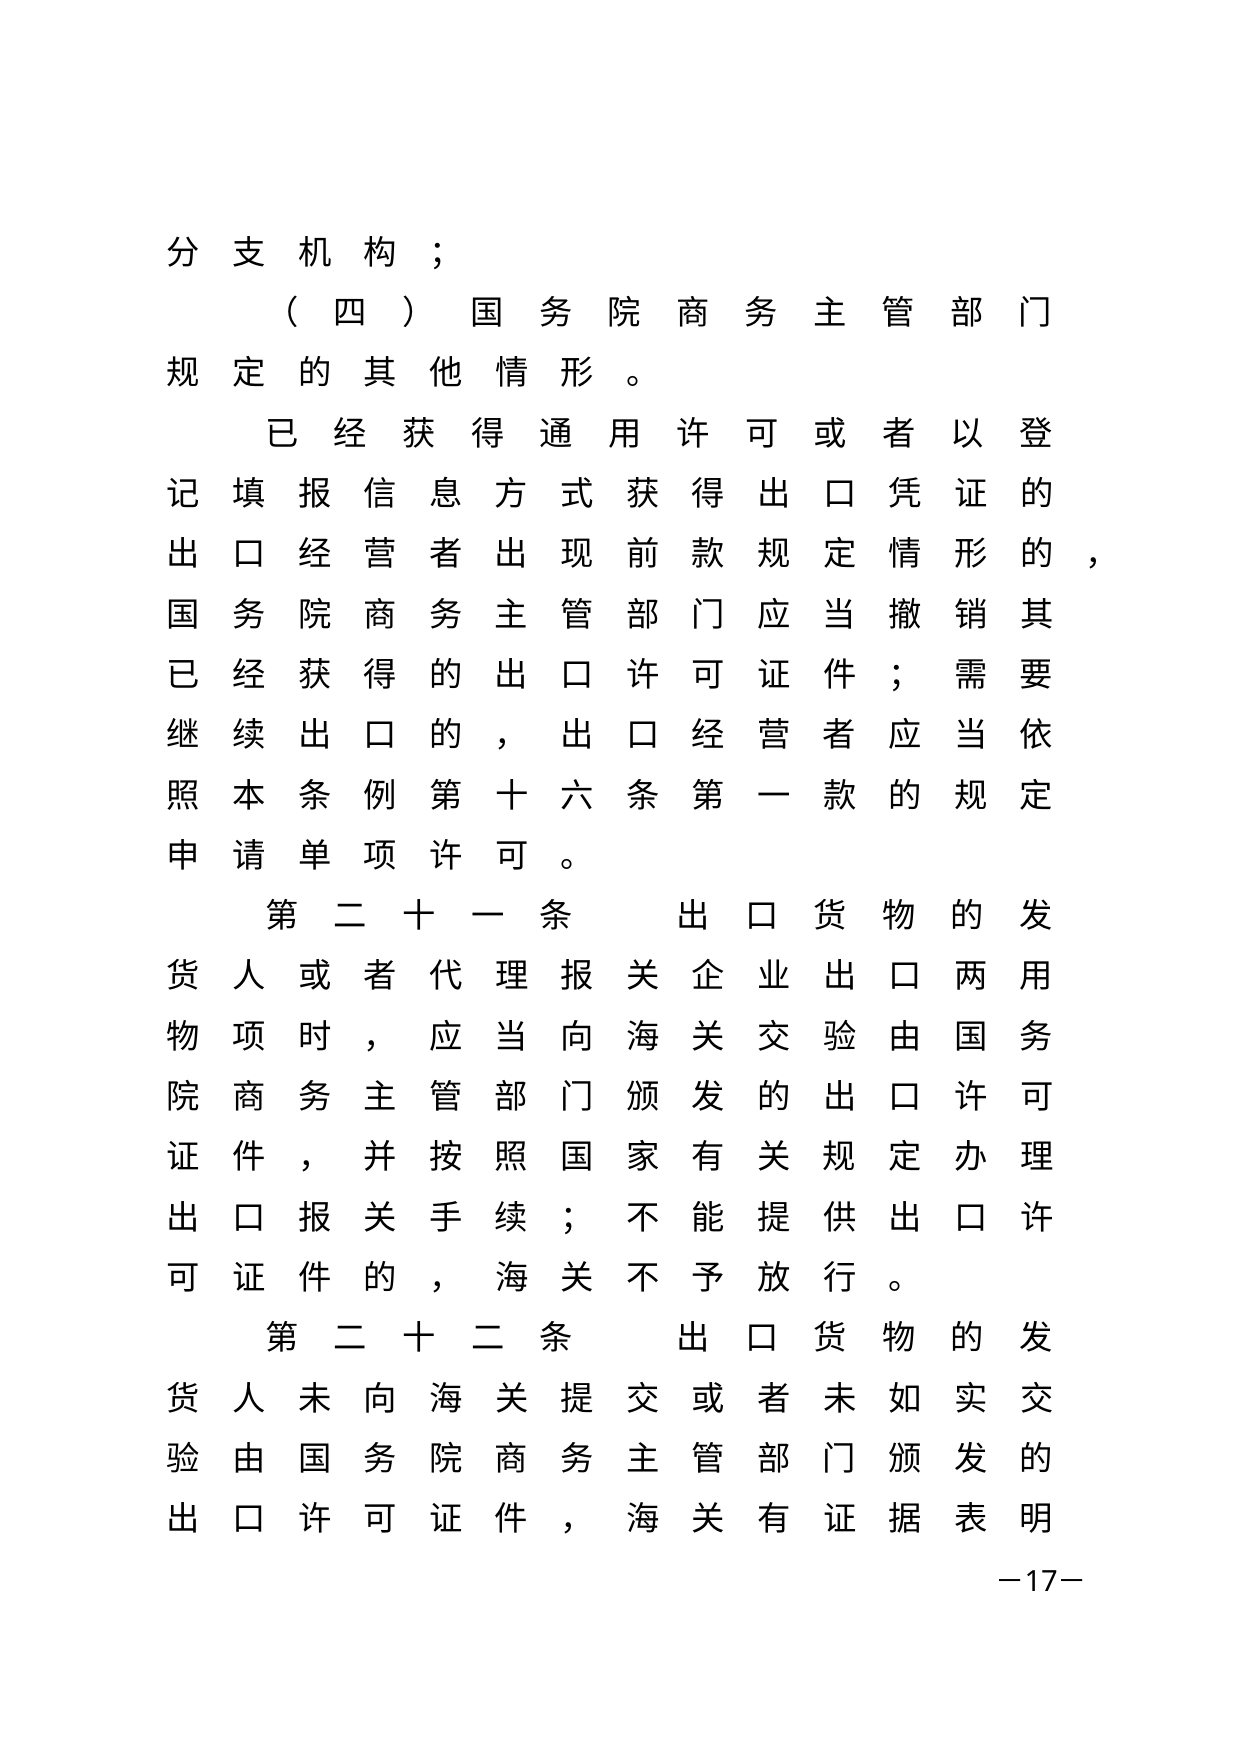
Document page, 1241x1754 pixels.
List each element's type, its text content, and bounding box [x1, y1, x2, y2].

text 已经获得通用许可或者以登记填报信息方式获得出口凭证的出口经营者出现前款规定情形的，国务院商务主管部门应当撤销其已经获得的出口许可证件；需要继续出口的，出口经营者应当依照本条例第十六条第一款的规定申请单项许可。 [167, 400, 1085, 883]
text （三）属于列入本条例第二十八条规定的管控名单内的境外组织和个人在中华人民共和国境内设立的独资企业、代表机构、分支机构； [167, 219, 1085, 280]
text （四）国务院商务主管部门规定的其他情形。 [167, 280, 1085, 400]
text 第二十一条 出口货物的发货人或者代理报关企业出口两用物项时，应当向海关交验由国务院商务主管部门颁发的出口许可证件，并按照国家有关规定办理出口报关手续；不能提供出口许可证件的，海关不予放行。 [167, 883, 1085, 1305]
